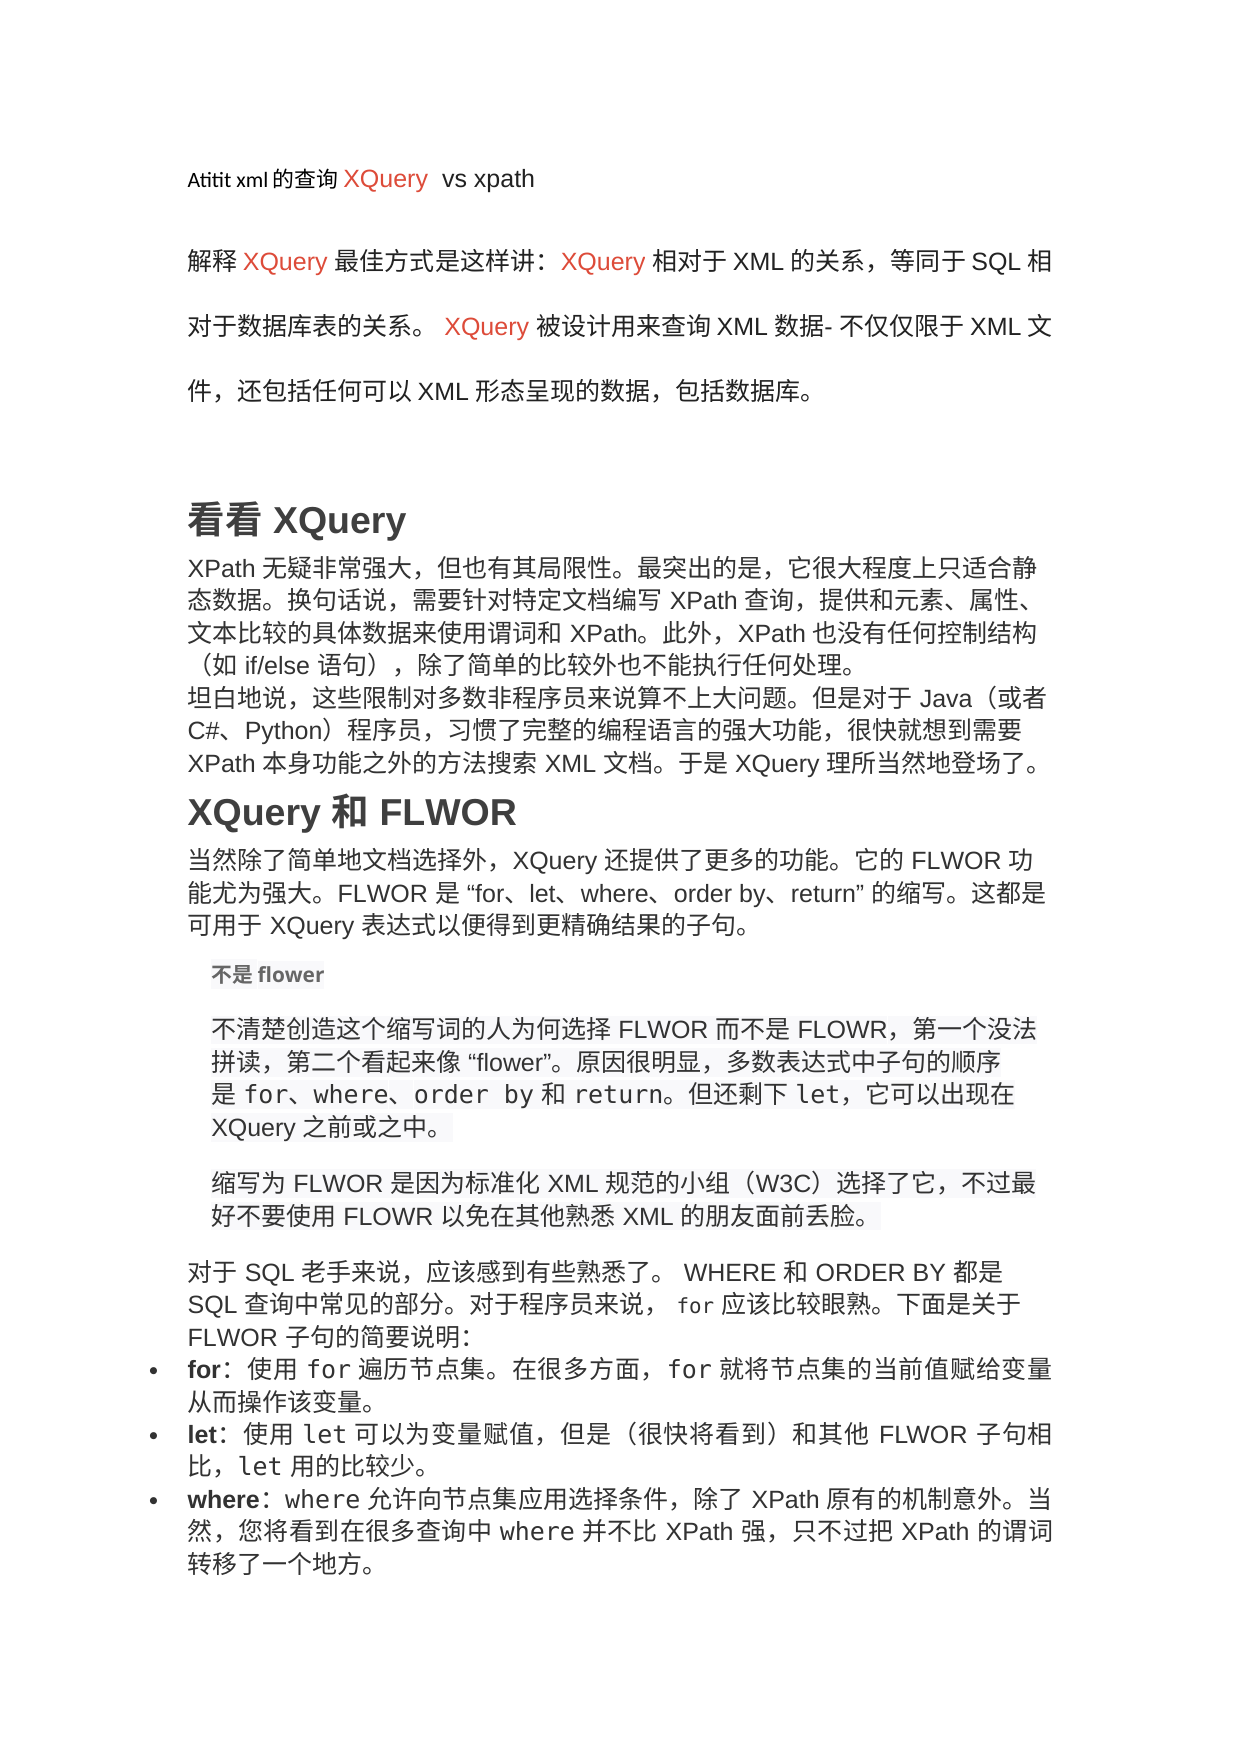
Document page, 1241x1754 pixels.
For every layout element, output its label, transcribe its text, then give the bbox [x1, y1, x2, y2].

text 对于 SQL 老手来说，应该感到有些熟悉了。 WHERE 和 ORDER BY 都是 SQL 查询中常见的部分。对于程序员来说， for 应该比较眼熟。下面是关于 FLWOR 子句的简要说明： [187, 1256, 1053, 1353]
subtitle 看看 XQuery [187, 487, 1053, 552]
text XPath 无疑非常强大，但也有其局限性。最突出的是，它很大程度上只适合静态数据。换句话说，需要针对特定文档编写 XPath 查询，提供和元素、属性、文本比较的具体数据来使用谓词和 XPath。此外，XPath 也没有任何控制结构（如 if/else 语句），除了简单的比较外也不能执行任何处理。 [187, 552, 1053, 682]
list for：使用 for 遍历节点集。在很多方面，for 就将节点集的当前值赋给变量从而操作该变量。 [150, 1353, 1053, 1418]
subtitle XQuery 和 FLWOR [187, 779, 1053, 844]
text 解释XQuery 最佳方式是这样讲：XQuery 相对于XML 的关系，等同于SQL 相对于数据库表的关系。 XQuery 被设计用来查询XML 数据- 不仅仅限于XML 文件，还包括任何可以XML 形态呈现的数据，包括数据库。 [187, 227, 1053, 422]
text Atitit xml的查询 XQuery vs xpath [187, 162, 1053, 194]
text 坦白地说，这些限制对多数非程序员来说算不上大问题。但是对于 Java（或者 C#、Python）程序员，习惯了完整的编程语言的强大功能，很快就想到需要 XPath 本身功能之外的方法搜索 XML 文档。于是 XQuery 理所当然地登场了。 [187, 682, 1053, 779]
text 缩写为 FLWOR 是因为标准化 XML 规范的小组（W3C）选择了它，不过最好不要使用 FLOWR 以免在其他熟悉 XML 的朋友面前丢脸。 [211, 1167, 1053, 1232]
subtitle 不是 flower [211, 958, 1053, 990]
text 当然除了简单地文档选择外，XQuery 还提供了更多的功能。它的 FLWOR 功能尤为强大。FLWOR 是 “for、let、where、order by、return” 的缩写。这都是可用于 XQuery 表达式以便得到更精确结果的子句。 [187, 844, 1053, 942]
text 不清楚创造这个缩写词的人为何选择 FLWOR 而不是 FLOWR，第一个没法拼读，第二个看起来像 “flower”。原因很明显，多数表达式中子句的顺序是 for、where、order by 和 return。但还剩下 let，它可以出现在 XQuery 之前或之中。 [211, 1014, 1053, 1144]
list where：where 允许向节点集应用选择条件，除了 XPath 原有的机制意外。当然，您将看到在很多查询中 where 并不比 XPath 强，只不过把 XPath 的谓词转移了一个地方。 [150, 1483, 1053, 1581]
list let：使用 let 可以为变量赋值，但是（很快将看到）和其他 FLWOR 子句相比，let 用的比较少。 [150, 1418, 1053, 1483]
